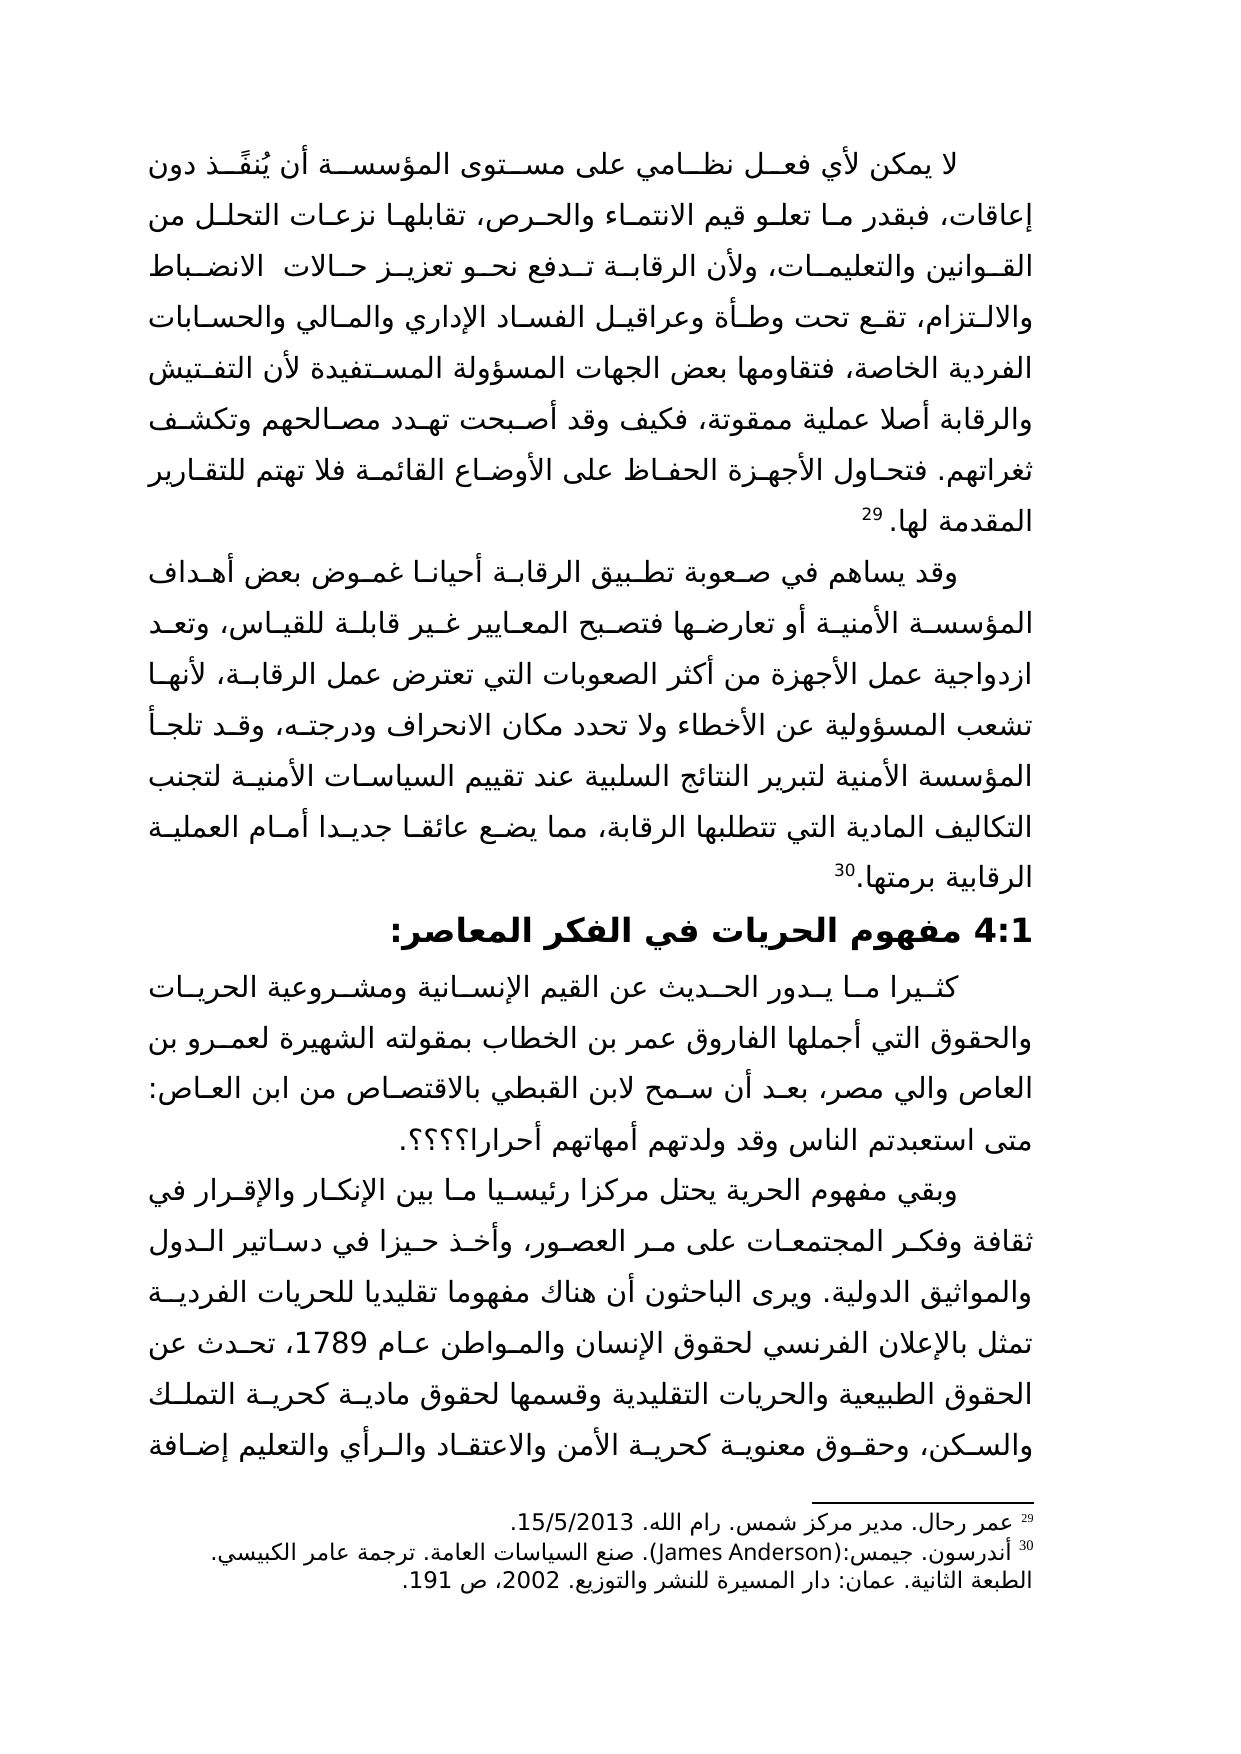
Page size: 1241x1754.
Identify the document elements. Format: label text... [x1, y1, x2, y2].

text كثيرا ما يدور الحديث عن القيم الإنسانية ومشروعية الحريات والحقوق التي أجملها الفاروق عمر بن الخطاب بمقولته الشهيرة لعمرو بن العاص والي مصر، بعد أن سمح لابن القبطي بالاقتصاص من ابن العاص: متى استعبدتم الناس وقد ولدتهم أمهاتهم أحرارا؟؟؟؟. [148, 970, 1033, 1157]
list وقد يساهم في صعوبة تطبيق الرقابة أحيانا غموض بعض أهداف المؤسسة الأمنية أو تعارضها فتصبح المعايير غير قابلة للقياس، وتعد ازدواجية عمل الأجهزة من أكثر الصعوبات التي تعترض عمل الرقابة، لأنها تشعب المسؤولية عن الأخطاء ولا تحدد مكان الانحراف ودرجته، وقد تلجأ المؤسسة الأمنية لتبرير النتائج السلبية عند تقييم السياسات الأمنية لتجنب التكاليف المادية التي تتطلبها الرقابة، مما يضع عائقا جديدا أمام العملية الرقابية برمتها. [148, 555, 1033, 895]
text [148, 1174, 1033, 1462]
list 4:1 مفهوم الحريات في الفكر المعاصر: [148, 912, 1033, 951]
list لا يمكن لأي فعل نظامي على مستوى المؤسسة أن يُنفًذ دون إعاقات، فبقدر ما تعلو قيم الانتماء والحرص، تقابلها نزعات التحلل من القوانين والتعليمات، ولأن الرقابة تدفع نحو تعزيز حالات الانضباط والالتزام، تقع تحت وطأة وعراقيل الفساد الإداري والمالي والحسابات الفردية الخاصة، فتقاومها بعض الجهات المسؤولة المستفيدة لأن التفتيش والرقابة أصلا عملية ممقوتة، فكيف وقد أصبحت تهدد مصالحهم وتكشف ثغراتهم. فتحاول الأجهزة الحفاظ على الأوضاع القائمة فلا تهتم للتقارير المقدمة لها. [148, 148, 1033, 538]
